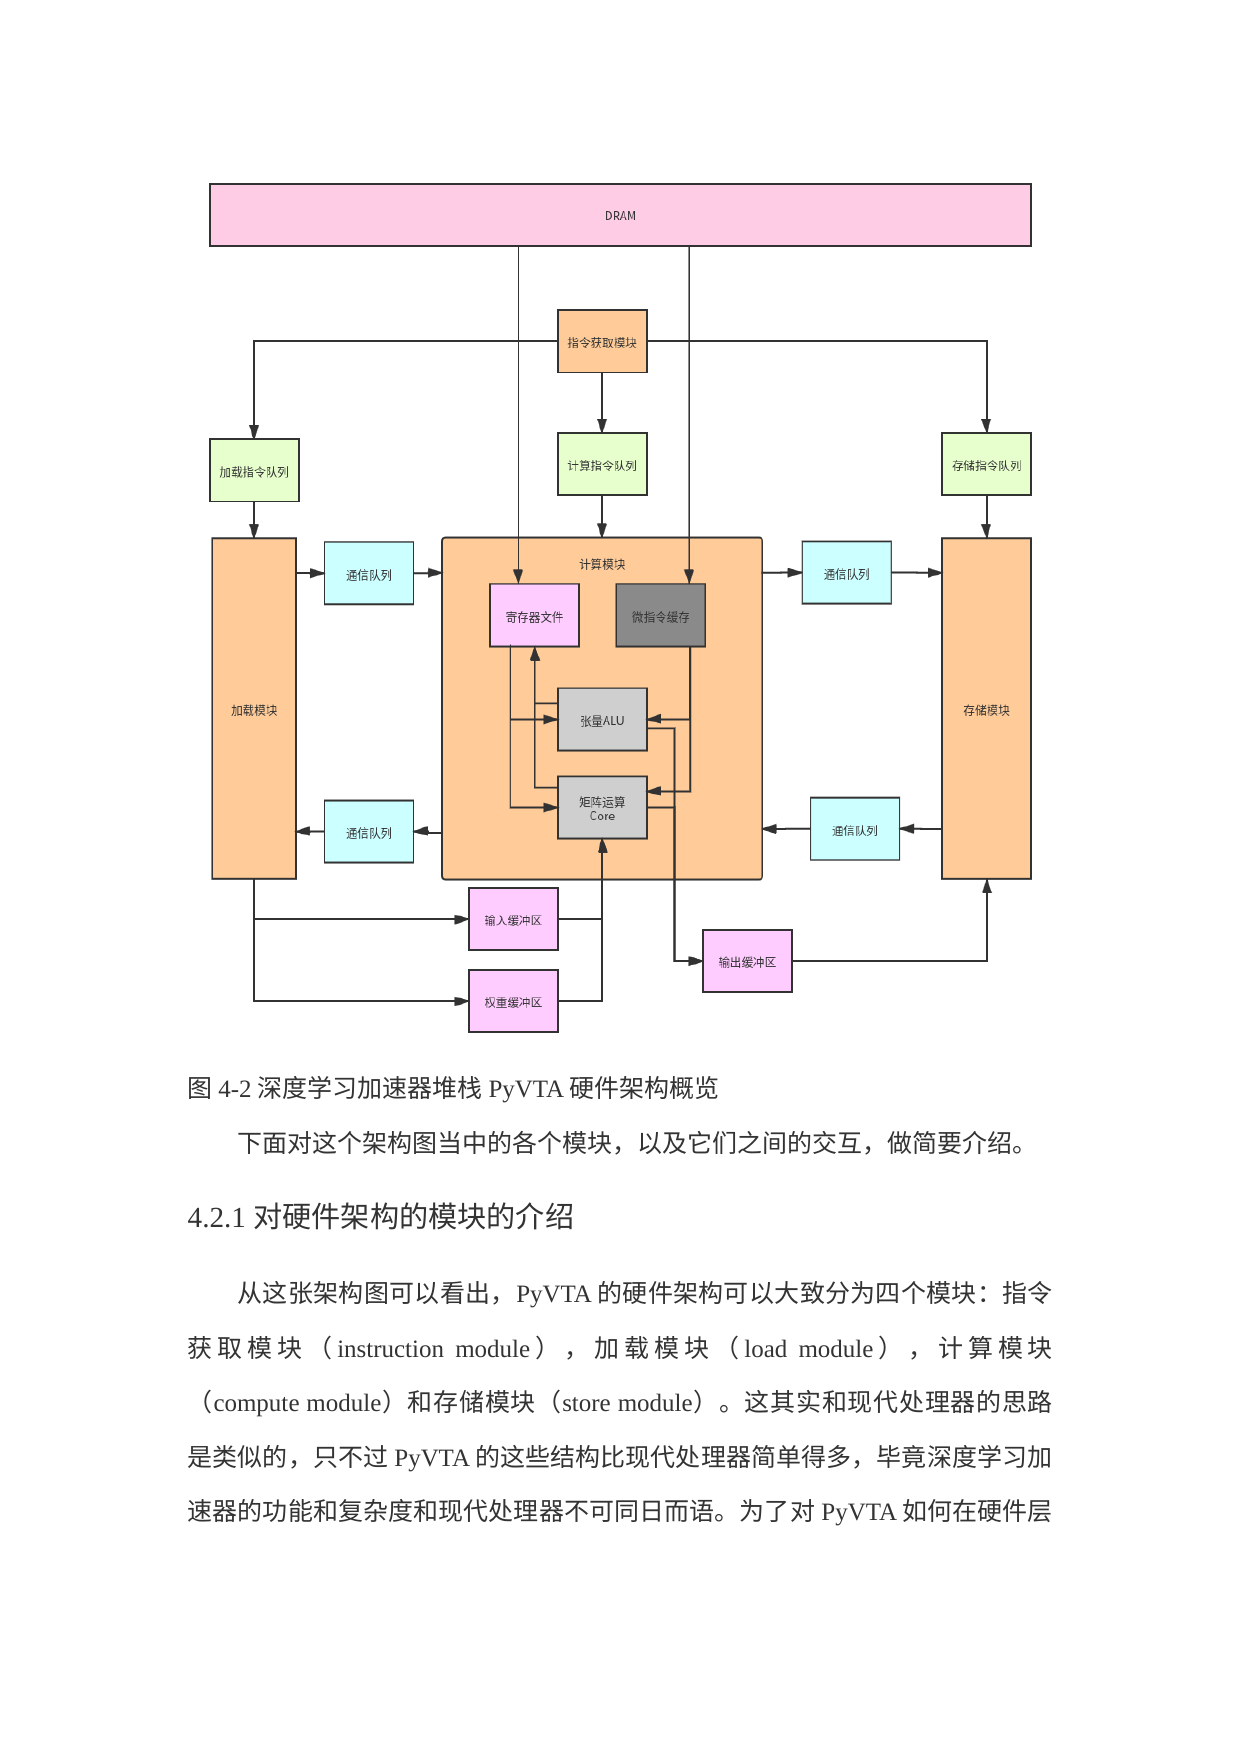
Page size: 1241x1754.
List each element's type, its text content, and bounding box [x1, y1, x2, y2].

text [187, 1274, 1053, 1528]
text 图 4-2 深度学习加速器堆栈 PyVTA 硬件架构概览 [187, 1069, 1053, 1105]
picture [187, 162, 1053, 1054]
text 下面对这个架构图当中的各个模块，以及它们之间的交互，做简要介绍。 [187, 1123, 1053, 1159]
text 4.2.1 对硬件架构的模块的介绍 [187, 1194, 1053, 1236]
